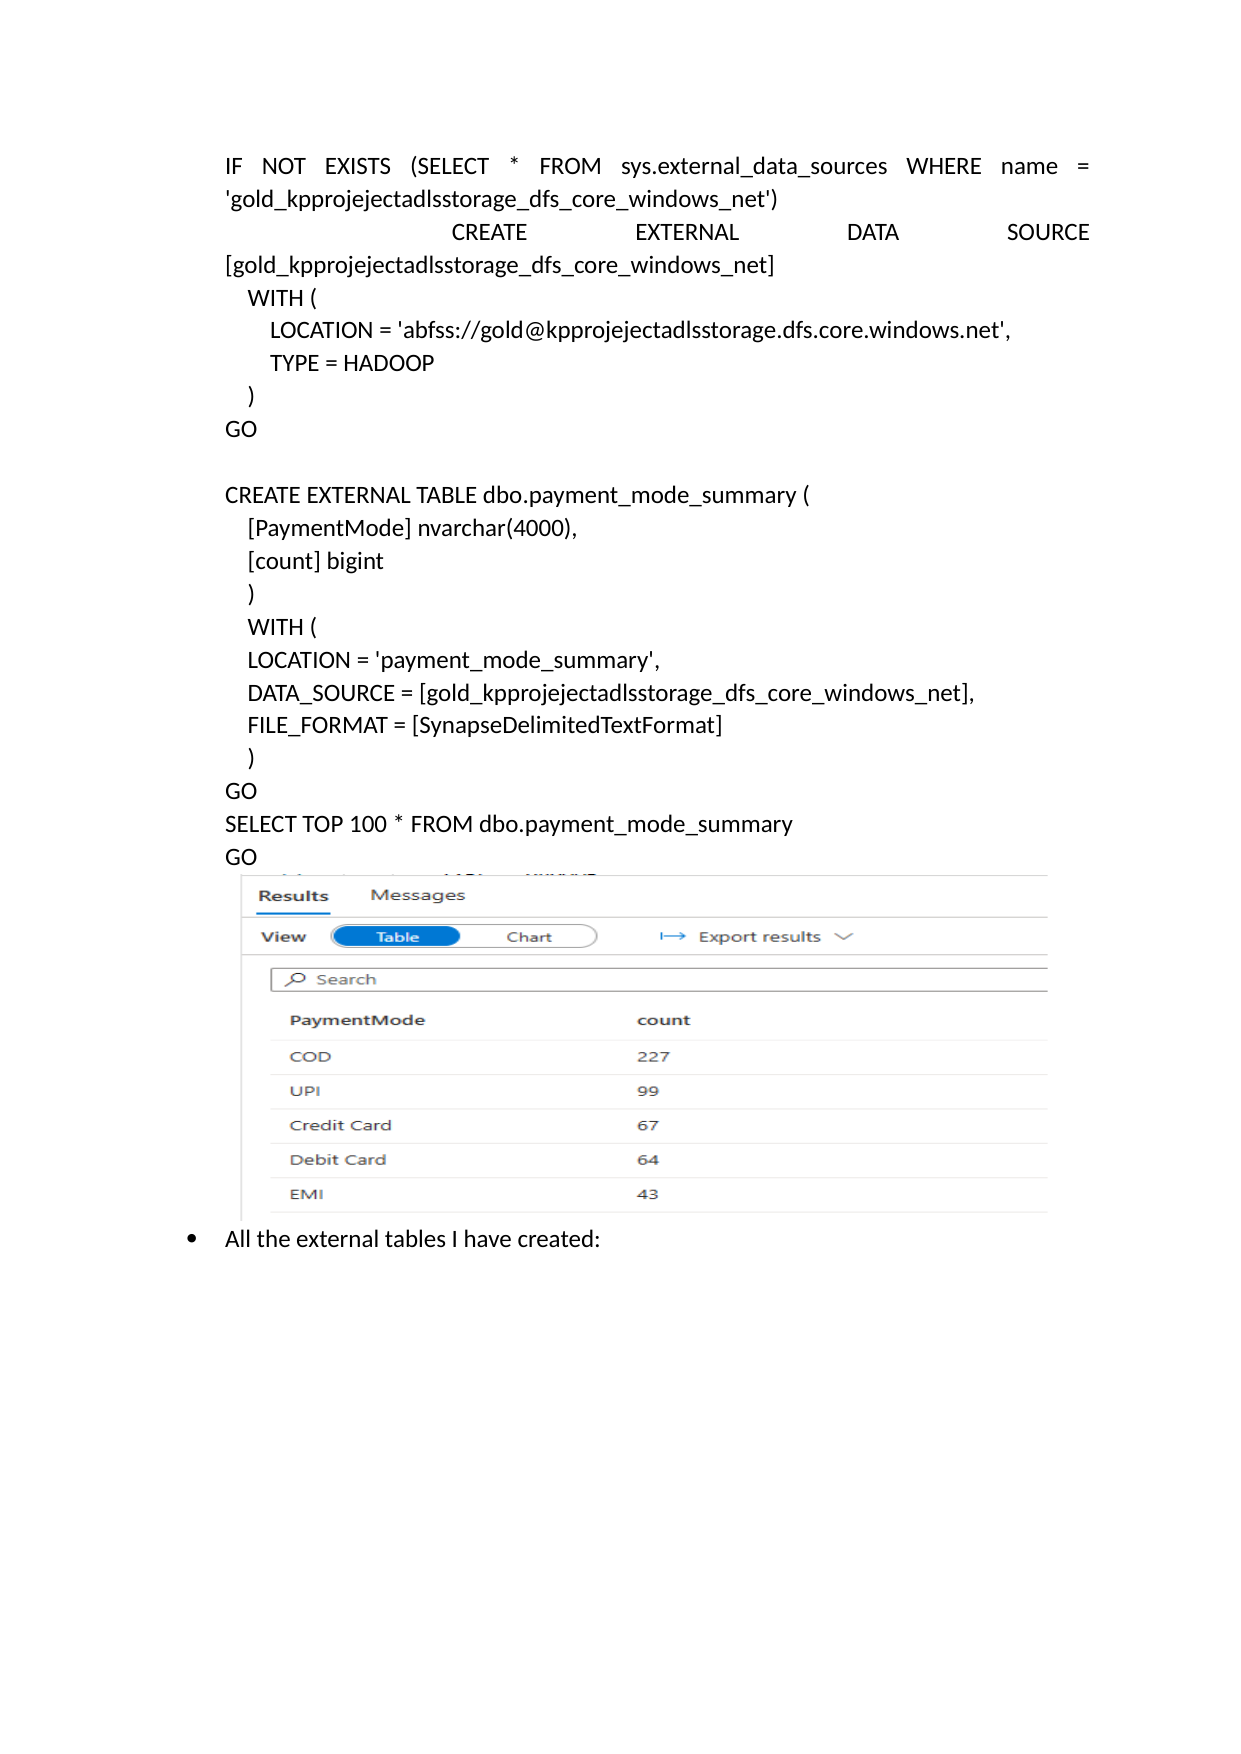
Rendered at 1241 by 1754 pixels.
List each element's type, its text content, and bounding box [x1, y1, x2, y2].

list GO [225, 413, 1090, 444]
list ) [225, 380, 1090, 411]
list All the external tables I have created: [187, 1223, 1090, 1254]
list [PaymentMode] nvarchar(4000), [225, 512, 1090, 543]
list GO [225, 841, 1090, 872]
list [count] bigint [225, 545, 1090, 576]
list LOCATION = 'abfss://gold@kpprojejectadlsstorage.dfs.core.windows.net', [225, 314, 1090, 345]
list LOCATION = 'payment_mode_summary', [225, 644, 1090, 674]
list WITH ( [225, 611, 1090, 641]
list GO [225, 775, 1090, 806]
list WITH ( [225, 282, 1090, 312]
list ) [225, 742, 1090, 773]
list TYPE = HADOOP [225, 347, 1090, 378]
list DATA_SOURCE = [gold_kpprojejectadlsstorage_dfs_core_windows_net], [225, 677, 1090, 707]
list CREATE EXTERNAL DATA SOURCE [gold_kpprojejectadlsstorage_dfs_core_windows_net] [225, 216, 1090, 279]
list SELECT TOP 100 * FROM dbo.payment_mode_summary [225, 808, 1090, 839]
list CREATE EXTERNAL TABLE dbo.payment_mode_summary ( [225, 479, 1090, 510]
picture [236, 874, 1048, 1221]
list IF NOT EXISTS (SELECT * FROM sys.external_data_sources WHERE name = 'gold_kpprojejectadlsstorage_dfs_core_windows_net') [225, 150, 1090, 213]
list FILE_FORMAT = [SynapseDelimitedTextFormat] [225, 709, 1090, 740]
list ) [225, 578, 1090, 608]
